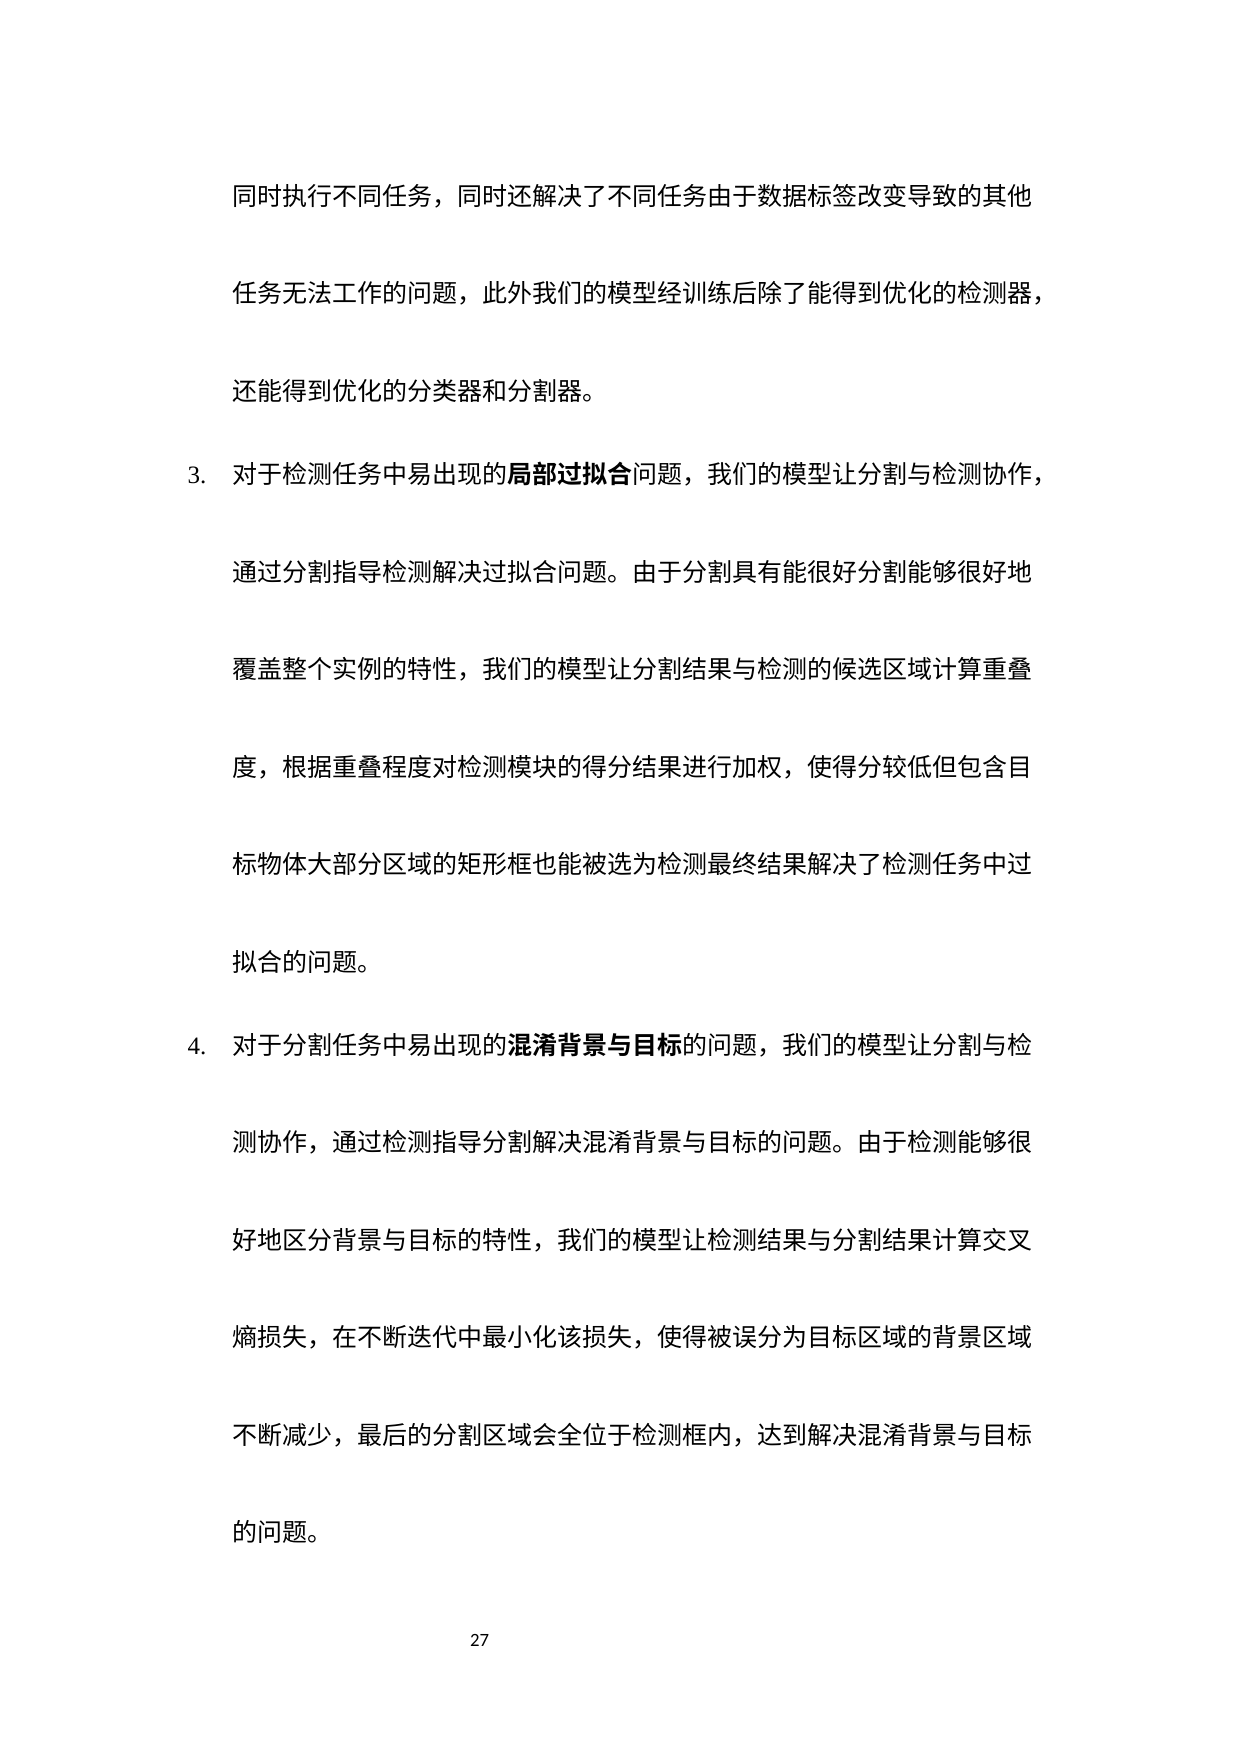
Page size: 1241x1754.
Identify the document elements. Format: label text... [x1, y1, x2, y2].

list 对于检测任务中易出现的局部过拟合问题，我们的模型让分割与检测协作，通过分割指导检测解决过拟合问题。由于分割具有能很好分割能够很好地覆盖整个实例的特性，我们的模型让分割结果与检测的候选区域计算重叠度，根据重叠程度对检测模块的得分结果进行加权，使得分较低但包含目标物体大部分区域的矩形框也能被选为检测最终结果解决了检测任务中过拟合的问题。 [187, 440, 1053, 993]
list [187, 162, 1053, 422]
list 对于分割任务中易出现的混淆背景与目标的问题，我们的模型让分割与检测协作，通过检测指导分割解决混淆背景与目标的问题。由于检测能够很好地区分背景与目标的特性，我们的模型让检测结果与分割结果计算交叉熵损失，在不断迭代中最小化该损失，使得被误分为目标区域的背景区域不断减少，最后的分割区域会全位于检测框内，达到解决混淆背景与目标的问题。 [187, 1011, 1053, 1563]
